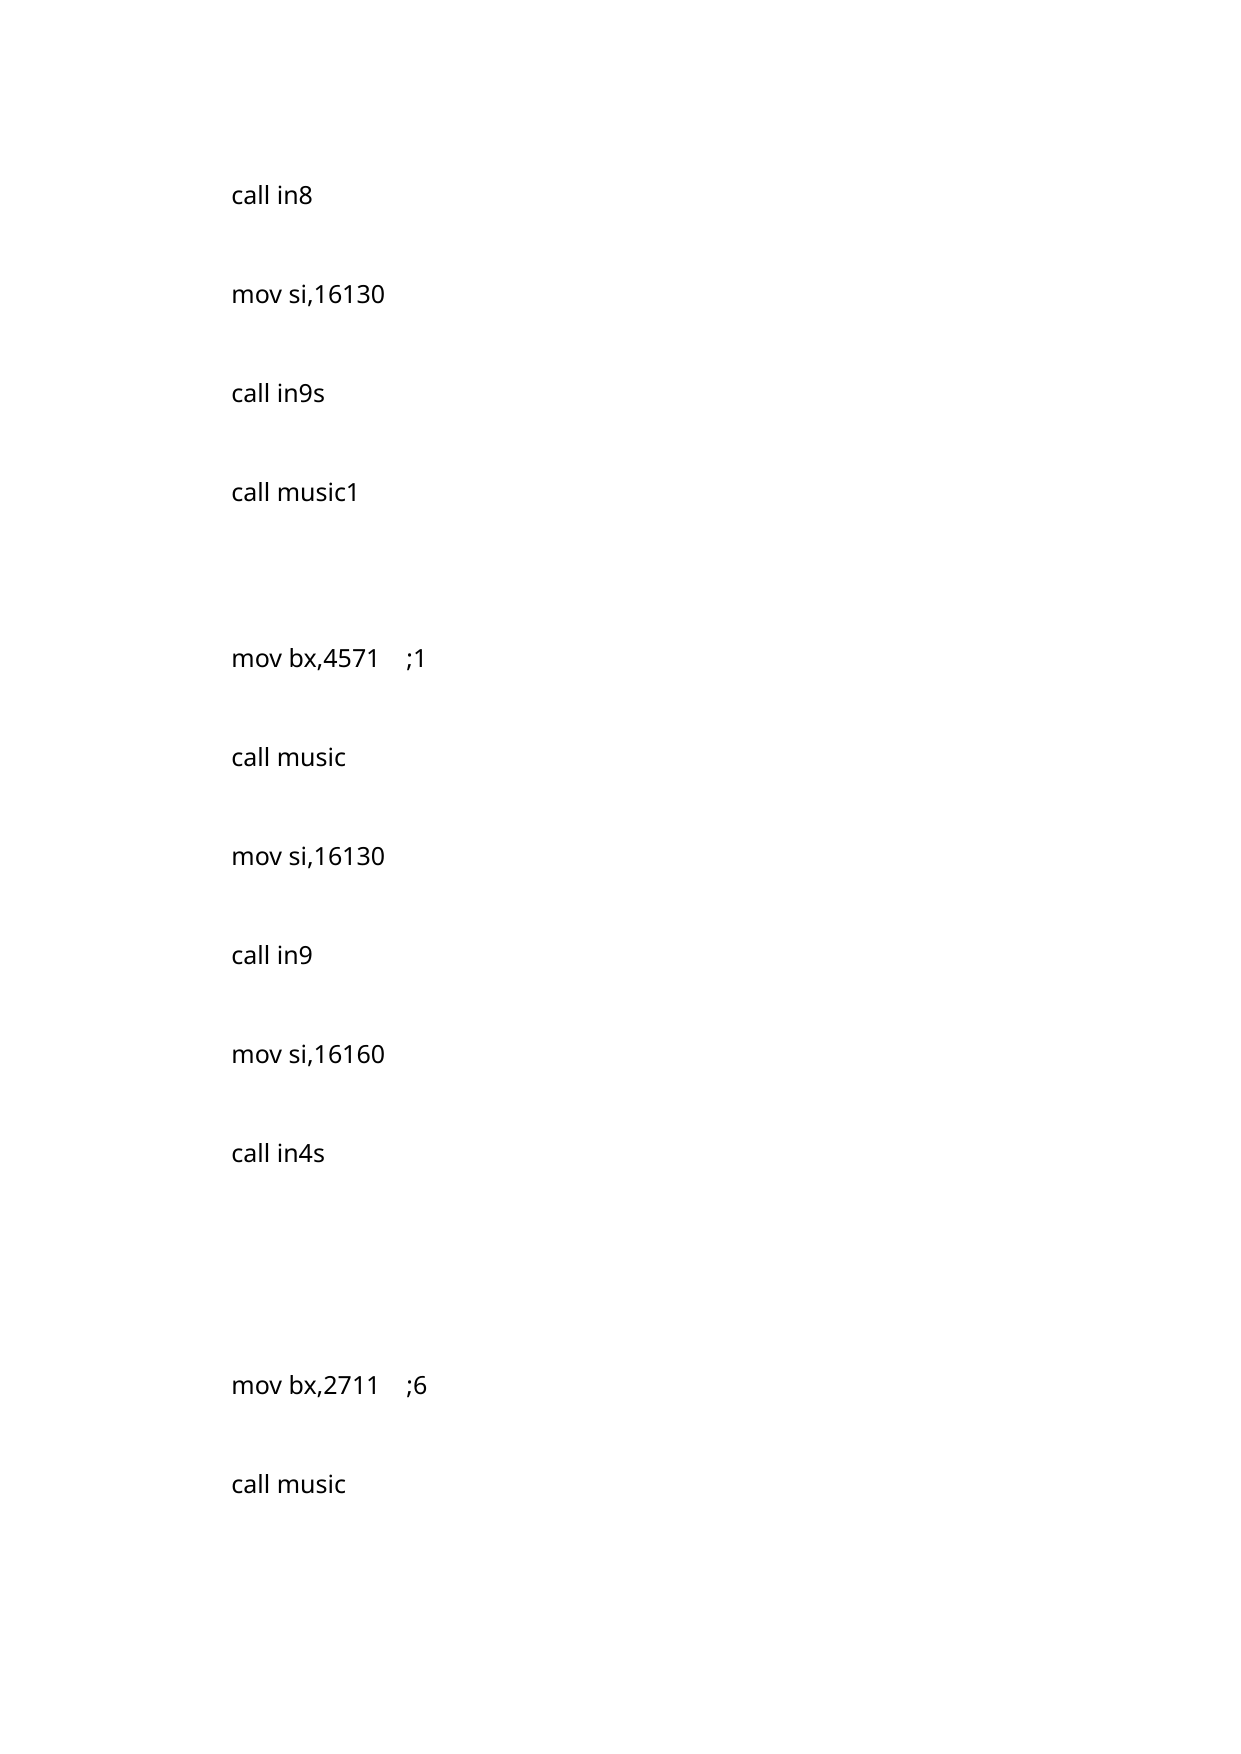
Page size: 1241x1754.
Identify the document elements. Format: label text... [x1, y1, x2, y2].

text call in9s [187, 360, 1053, 425]
text call music [187, 724, 1053, 789]
text mov bx,2711 ;6 [187, 1352, 1053, 1417]
text call in9 [187, 922, 1053, 987]
text call music1 [187, 459, 1053, 524]
text mov bx,4571 ;1 [187, 625, 1053, 690]
text mov si,16160 [187, 1021, 1053, 1086]
text call in4s [187, 1120, 1053, 1185]
text call music [187, 1451, 1053, 1516]
text mov si,16130 [187, 823, 1053, 888]
text mov si,16130 [187, 261, 1053, 326]
text call in8 [187, 162, 1053, 227]
